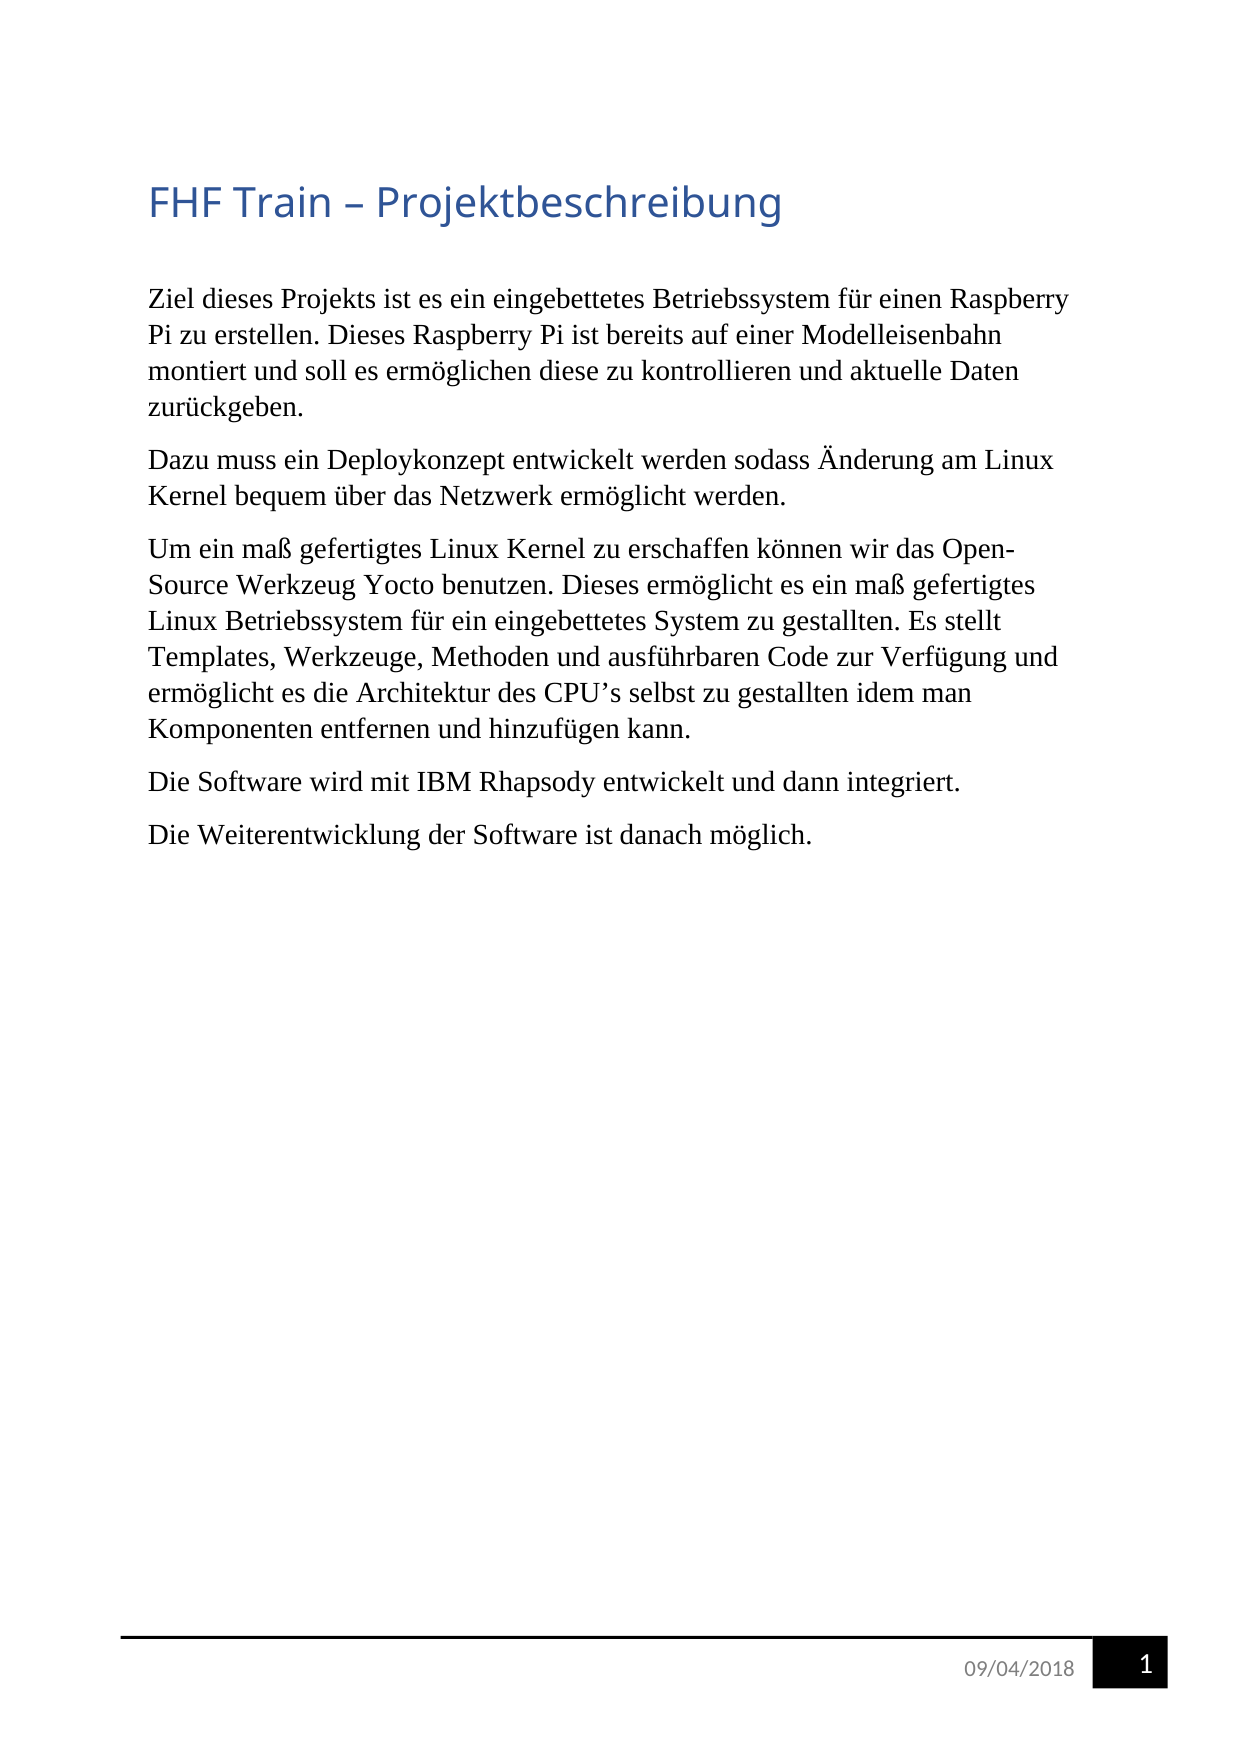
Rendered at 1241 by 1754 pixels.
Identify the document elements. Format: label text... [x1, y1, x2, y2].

text Ziel dieses Projekts ist es ein eingebettetes Betriebssystem für einen Raspberry Pi zu erstellen. Dieses Raspberry Pi ist bereits auf einer Modelleisenbahn montiert und soll es ermöglichen diese zu kontrollieren und aktuelle Daten zurückgeben. [148, 281, 1093, 423]
text Die Weiterentwicklung der Software ist danach möglich. [148, 817, 1093, 851]
text Um ein maß gefertigtes Linux Kernel zu erschaffen können wir das Open-Source Werkzeug Yocto benutzen. Dieses ermöglicht es ein maß gefertigtes Linux Betriebssystem für ein eingebettetes System zu gestallten. Es stellt Templates, Werkzeuge, Methoden und ausführbaren Code zur Verfügung und ermöglicht es die Architektur des CPU’s selbst zu gestallten idem man Komponenten entfernen und hinzufügen kann. [148, 531, 1093, 745]
text Die Software wird mit IBM Rhapsody entwickelt und dann integriert. [148, 764, 1093, 798]
text Dazu muss ein Deploykonzept entwickelt werden sodass Änderung am Linux Kernel bequem über das Netzwerk ermöglicht werden. [148, 442, 1093, 512]
subtitle FHF Train – Projektbeschreibung [148, 173, 1093, 229]
